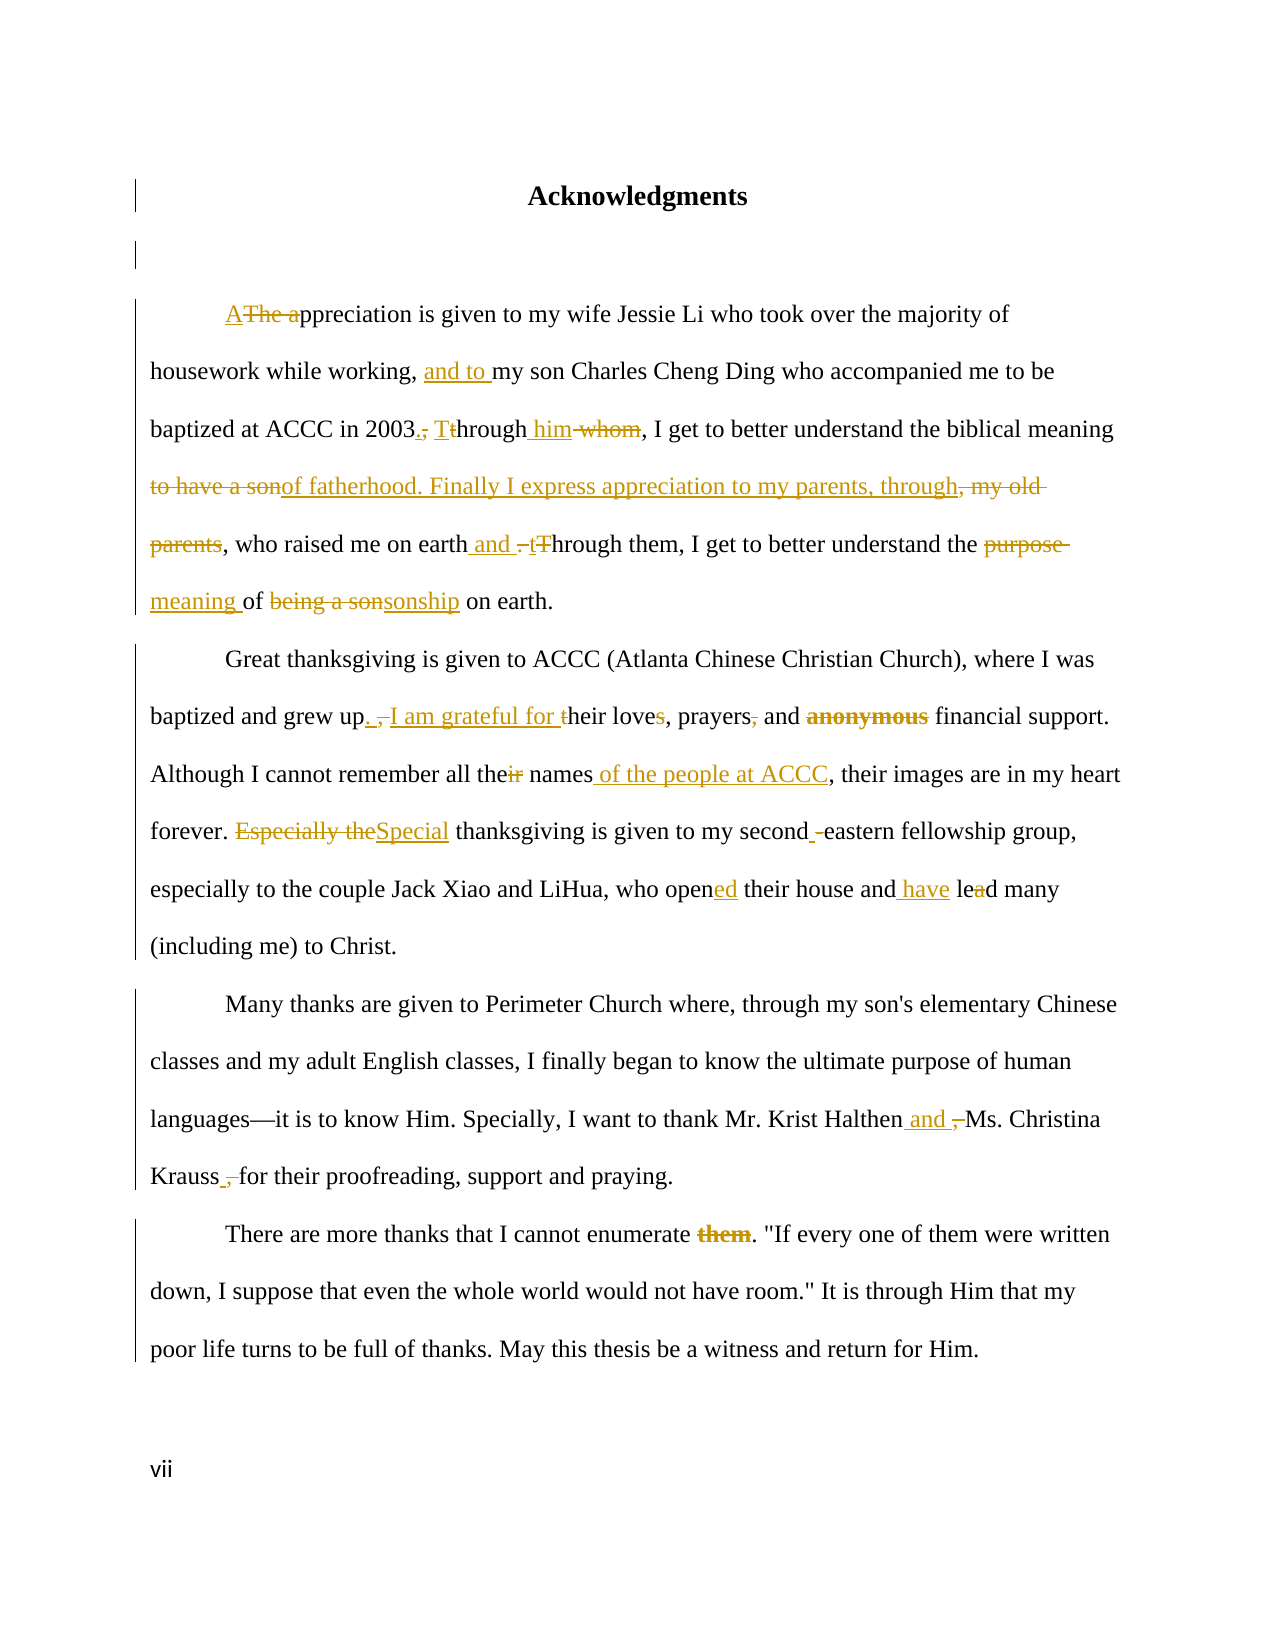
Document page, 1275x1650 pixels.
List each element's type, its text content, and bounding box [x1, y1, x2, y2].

text There are more thanks that I cannot enumerate them. "If every one of them were written down, I suppose that even the whole world would not have room." It is through Him that my poor life turns to be full of thanks. May this thesis be a witness and return for Him. [150, 1219, 1125, 1362]
text ppreciation is given to my wife Jessie Li who took over the majority of housework while working, my son Charles Cheng Ding who accompanied me to be baptized at ACCC in 2003 hrough, I get to better understand the biblical meaning , who raised me on earthhrough them, I get to better understand the of on earth. [150, 299, 1125, 615]
text Great thanksgiving is given to ACCC (Atlanta Chinese Christian Church), where I was baptized and grew upheir love, prayers and anonymous financial support. Although I cannot remember all the names, their images are in my heart forever. thanksgiving is given to my secondeastern fellowship group, especially to the couple Jack Xiao and LiHua, who open their house and led many (including me) to Christ. [150, 644, 1125, 960]
text Many thanks are given to Perimeter Church where, through my son's elementary Chinese classes and my adult English classes, I finally began to know the ultimate purpose of human languages—it is to know Him. Specially, I want to thank Mr. Krist HalthenMs. Christina Kraussfor their proofreading, support and praying. [150, 989, 1125, 1190]
text Acknowledgments [150, 179, 1125, 212]
